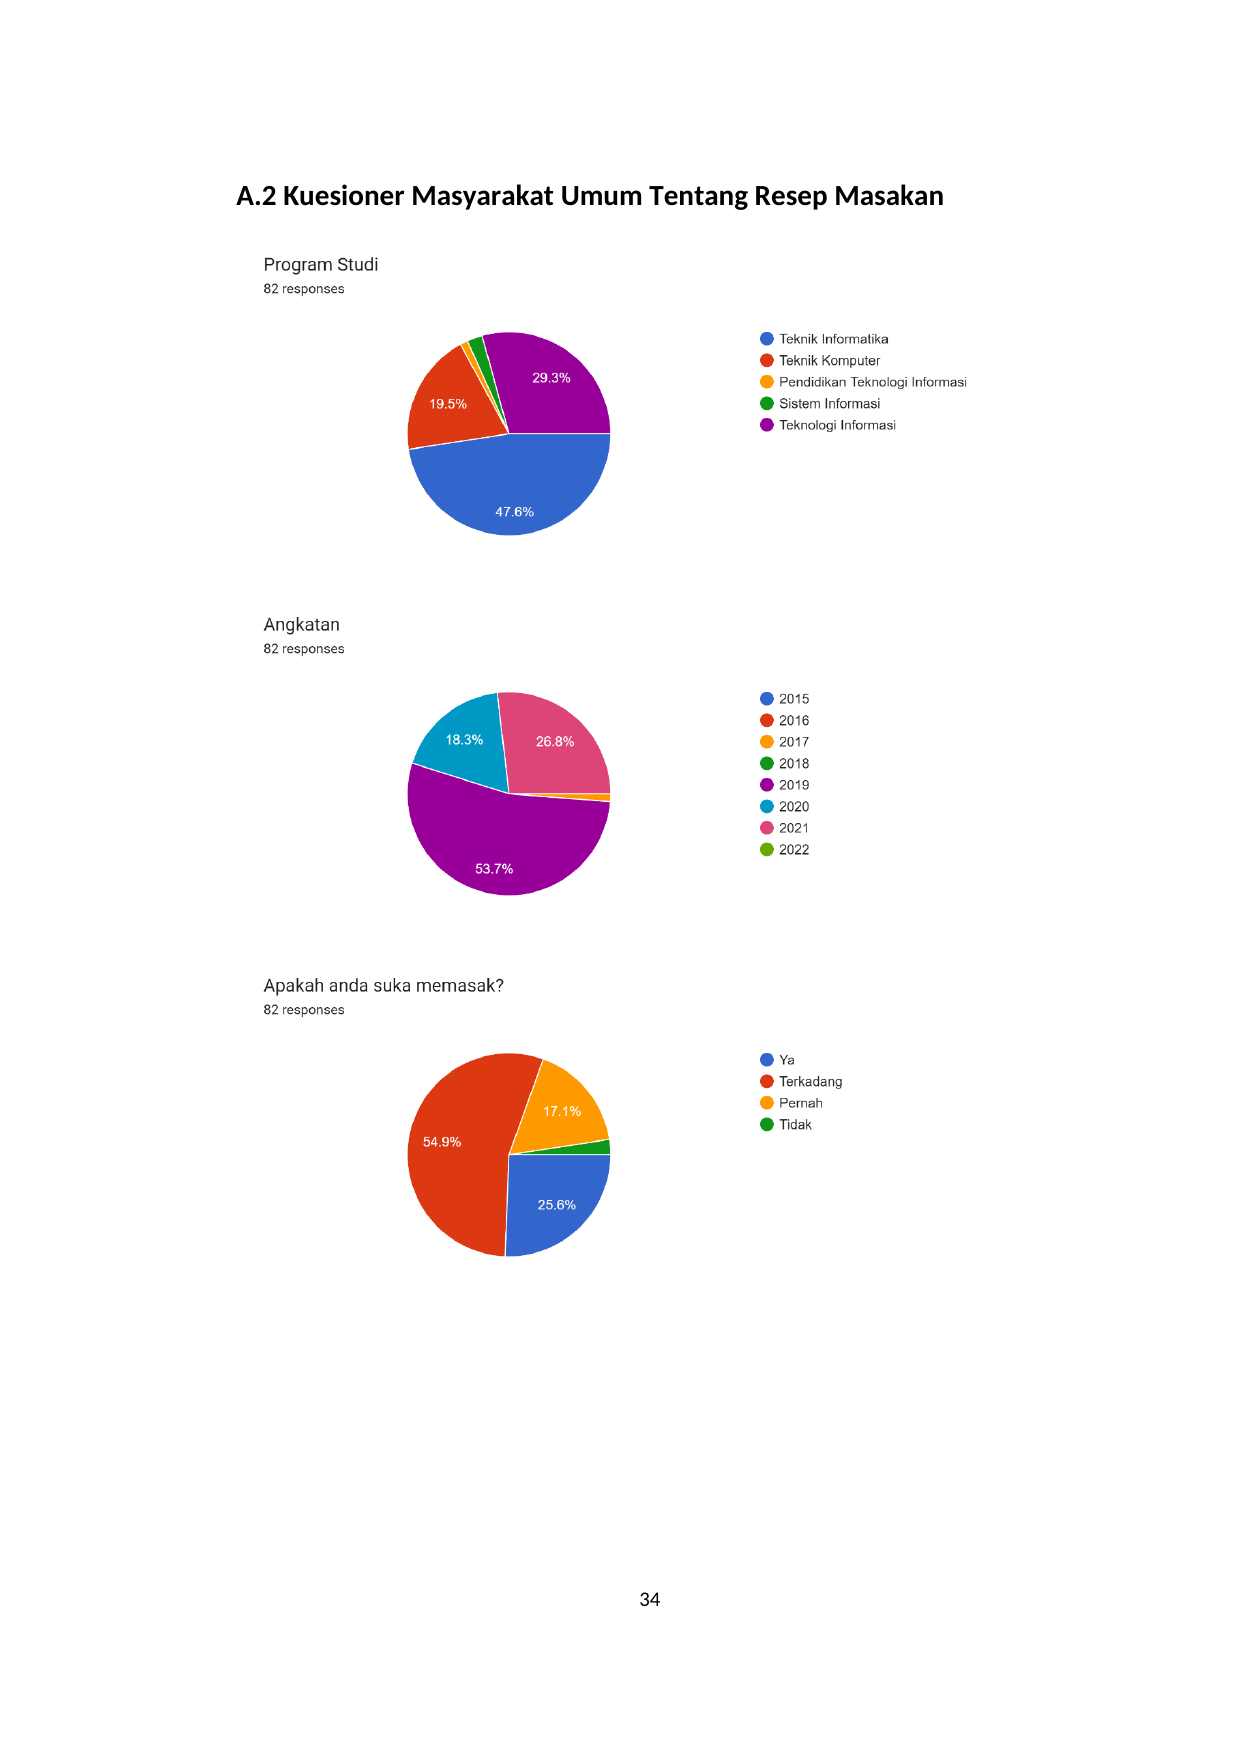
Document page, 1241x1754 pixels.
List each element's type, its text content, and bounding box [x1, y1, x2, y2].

subtitle Kuesioner Masyarakat Umum Tentang Resep Masakan [236, 177, 1063, 213]
picture [236, 225, 1063, 574]
picture [236, 585, 1063, 934]
picture [236, 946, 1063, 1295]
